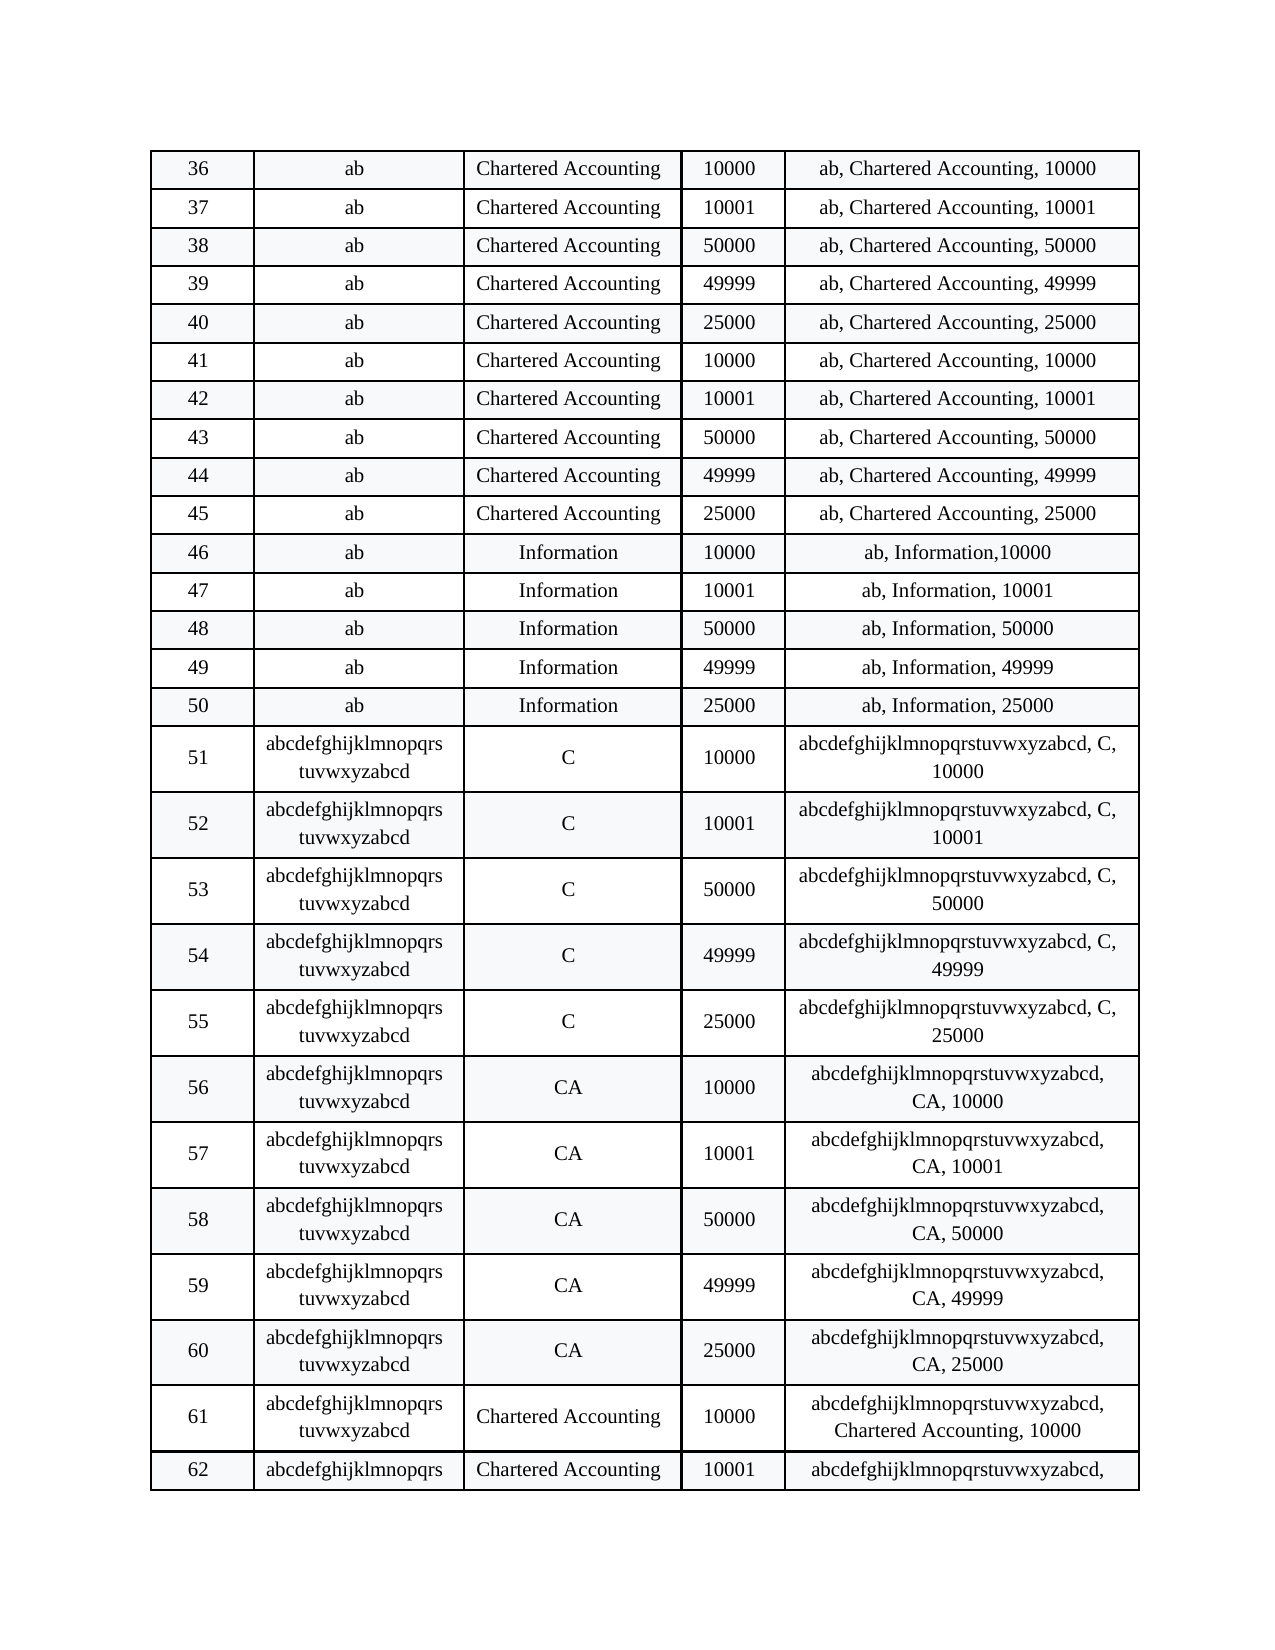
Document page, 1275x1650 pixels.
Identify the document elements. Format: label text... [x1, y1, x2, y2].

table_cell ab [255, 612, 463, 648]
table_cell 62 [152, 1453, 253, 1489]
table_cell 55 [152, 991, 253, 1055]
table_cell 52 [152, 793, 253, 857]
table_cell C [465, 859, 680, 923]
table_cell 50000 [683, 612, 784, 648]
table_cell abcdefghijklmnopqrstuvwxyzabcd [255, 1057, 463, 1121]
table_cell ab, Chartered Accounting, 10001 [786, 190, 1138, 227]
table_cell ab, Chartered Accounting, 10001 [786, 382, 1138, 418]
table_cell abcdefghijklmnopqrstuvwxyzabcd [255, 991, 463, 1055]
table_cell abcdefghijklmnopqrstuvwxyzabcd [255, 1189, 463, 1252]
table_cell ab [255, 420, 463, 457]
table_cell ab [255, 689, 463, 725]
table_cell 60 [152, 1321, 253, 1384]
table_cell 25000 [683, 497, 784, 533]
table_cell CA [465, 1255, 680, 1318]
table_cell Chartered Accounting [465, 190, 680, 227]
table_cell 49999 [683, 925, 784, 989]
table_cell CA [465, 1189, 680, 1252]
table_cell ab, Chartered Accounting, 50000 [786, 420, 1138, 457]
table_cell 40 [152, 305, 253, 342]
table_cell abcdefghijklmnopqrstuvwxyzabcd [255, 727, 463, 791]
table_cell ab [255, 650, 463, 687]
table_cell ab, Chartered Accounting, 10000 [786, 344, 1138, 380]
table_cell Information [465, 535, 680, 572]
table_cell abcdefghijklmnopqrstuvwxyzabcd, CA, 49999 [786, 1255, 1138, 1318]
table_cell 61 [152, 1386, 253, 1450]
table_cell 10000 [683, 152, 784, 188]
table_cell 48 [152, 612, 253, 648]
table_cell CA [465, 1057, 680, 1121]
table_cell 10001 [683, 382, 784, 418]
table_cell 25000 [683, 991, 784, 1055]
table_cell 53 [152, 859, 253, 923]
table_cell Chartered Accounting [465, 152, 680, 188]
table_cell 46 [152, 535, 253, 572]
table_cell 10000 [683, 1386, 784, 1450]
table_cell C [465, 793, 680, 857]
table_cell 49999 [683, 650, 784, 687]
table_cell 25000 [683, 1321, 784, 1384]
table_cell ab [255, 344, 463, 380]
table_cell abcdefghijklmnopqrstuvwxyzabcd, C, 10000 [786, 727, 1138, 791]
table_cell 39 [152, 267, 253, 303]
table_cell abcdefghijklmnopqrstuvwxyzabcd, CA, 10000 [786, 1057, 1138, 1121]
table_cell 57 [152, 1123, 253, 1187]
table_cell 10001 [683, 1123, 784, 1187]
table_cell 25000 [683, 689, 784, 725]
table_cell C [465, 991, 680, 1055]
table_cell ab [255, 535, 463, 572]
table_cell Chartered Accounting [465, 459, 680, 495]
table_cell ab [255, 229, 463, 265]
table_cell CA [465, 1123, 680, 1187]
table_cell Chartered Accounting [465, 344, 680, 380]
table_cell Chartered Accounting [465, 420, 680, 457]
table_cell 44 [152, 459, 253, 495]
table_cell 47 [152, 574, 253, 610]
table_cell ab [255, 190, 463, 227]
table_cell 10000 [683, 535, 784, 572]
table_cell 36 [152, 152, 253, 188]
table_cell ab, Chartered Accounting, 10000 [786, 152, 1138, 188]
table_cell ab, Information, 10001 [786, 574, 1138, 610]
table_cell ab, Information, 25000 [786, 689, 1138, 725]
table_cell ab, Chartered Accounting, 25000 [786, 305, 1138, 342]
table_cell Information [465, 612, 680, 648]
table_cell Chartered Accounting [465, 267, 680, 303]
table_cell 49 [152, 650, 253, 687]
table_cell ab, Chartered Accounting, 50000 [786, 229, 1138, 265]
table_cell abcdefghijklmnopqrstuvwxyzabcd [255, 1255, 463, 1318]
table_cell ab, Information, 50000 [786, 612, 1138, 648]
table_cell 50000 [683, 1189, 784, 1252]
table_cell 37 [152, 190, 253, 227]
table_cell 43 [152, 420, 253, 457]
table_cell abcdefghijklmnopqrstuvwxyzabcd [255, 925, 463, 989]
table_cell Information [465, 650, 680, 687]
table_cell 50000 [683, 859, 784, 923]
table_cell 10001 [683, 1453, 784, 1489]
table_cell 10000 [683, 344, 784, 380]
table_cell C [465, 727, 680, 791]
table_cell ab, Chartered Accounting, 49999 [786, 267, 1138, 303]
table_cell abcdefghijklmnopqrstuvwxyzabcd [255, 859, 463, 923]
table_cell Chartered Accounting [465, 1386, 680, 1450]
table_cell 25000 [683, 305, 784, 342]
table_cell 42 [152, 382, 253, 418]
table_cell 49999 [683, 267, 784, 303]
table_cell 10000 [683, 1057, 784, 1121]
table_cell 51 [152, 727, 253, 791]
table_cell 50000 [683, 420, 784, 457]
table_cell Chartered Accounting [465, 229, 680, 265]
table_cell ab [255, 459, 463, 495]
table_cell CA [465, 1321, 680, 1384]
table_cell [465, 1453, 680, 1489]
table_cell 59 [152, 1255, 253, 1318]
table_cell 10001 [683, 190, 784, 227]
table_cell ab [255, 382, 463, 418]
table_cell 56 [152, 1057, 253, 1121]
table_cell abcdefghijklmnopqrstuvwxyzabcd, C, 25000 [786, 991, 1138, 1055]
table_cell 50000 [683, 229, 784, 265]
table_cell 10001 [683, 574, 784, 610]
table_cell 49999 [683, 1255, 784, 1318]
table_cell Information [465, 574, 680, 610]
table_cell Chartered Accounting [465, 497, 680, 533]
table_cell ab [255, 267, 463, 303]
table_cell ab, Information, 49999 [786, 650, 1138, 687]
table_cell Information [465, 689, 680, 725]
table_cell C [465, 925, 680, 989]
table_cell 38 [152, 229, 253, 265]
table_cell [786, 1453, 1138, 1489]
table_cell 10000 [683, 727, 784, 791]
table_cell Chartered Accounting [465, 382, 680, 418]
table_cell abcdefghijklmnopqrstuvwxyzabcd, C, 49999 [786, 925, 1138, 989]
table_cell ab [255, 574, 463, 610]
table_cell ab, Information,10000 [786, 535, 1138, 572]
table_cell ab, Chartered Accounting, 25000 [786, 497, 1138, 533]
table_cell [255, 1453, 463, 1489]
table_cell abcdefghijklmnopqrstuvwxyzabcd [255, 1123, 463, 1187]
table_cell Chartered Accounting [465, 305, 680, 342]
table_cell ab [255, 497, 463, 533]
table_cell 54 [152, 925, 253, 989]
table_cell abcdefghijklmnopqrstuvwxyzabcd, CA, 10001 [786, 1123, 1138, 1187]
table_cell 45 [152, 497, 253, 533]
table_cell ab [255, 305, 463, 342]
table_cell abcdefghijklmnopqrstuvwxyzabcd, Chartered Accounting, 10000 [786, 1386, 1138, 1450]
table_cell abcdefghijklmnopqrstuvwxyzabcd [255, 793, 463, 857]
table_cell abcdefghijklmnopqrstuvwxyzabcd, C, 10001 [786, 793, 1138, 857]
table_cell abcdefghijklmnopqrstuvwxyzabcd [255, 1321, 463, 1384]
table_cell abcdefghijklmnopqrstuvwxyzabcd, CA, 50000 [786, 1189, 1138, 1252]
table_cell 58 [152, 1189, 253, 1252]
table_cell 41 [152, 344, 253, 380]
table_cell 50 [152, 689, 253, 725]
table_cell ab [255, 152, 463, 188]
table_cell abcdefghijklmnopqrstuvwxyzabcd [255, 1386, 463, 1450]
table_cell 49999 [683, 459, 784, 495]
table_cell abcdefghijklmnopqrstuvwxyzabcd, CA, 25000 [786, 1321, 1138, 1384]
table_cell 10001 [683, 793, 784, 857]
table_cell ab, Chartered Accounting, 49999 [786, 459, 1138, 495]
table_cell abcdefghijklmnopqrstuvwxyzabcd, C, 50000 [786, 859, 1138, 923]
